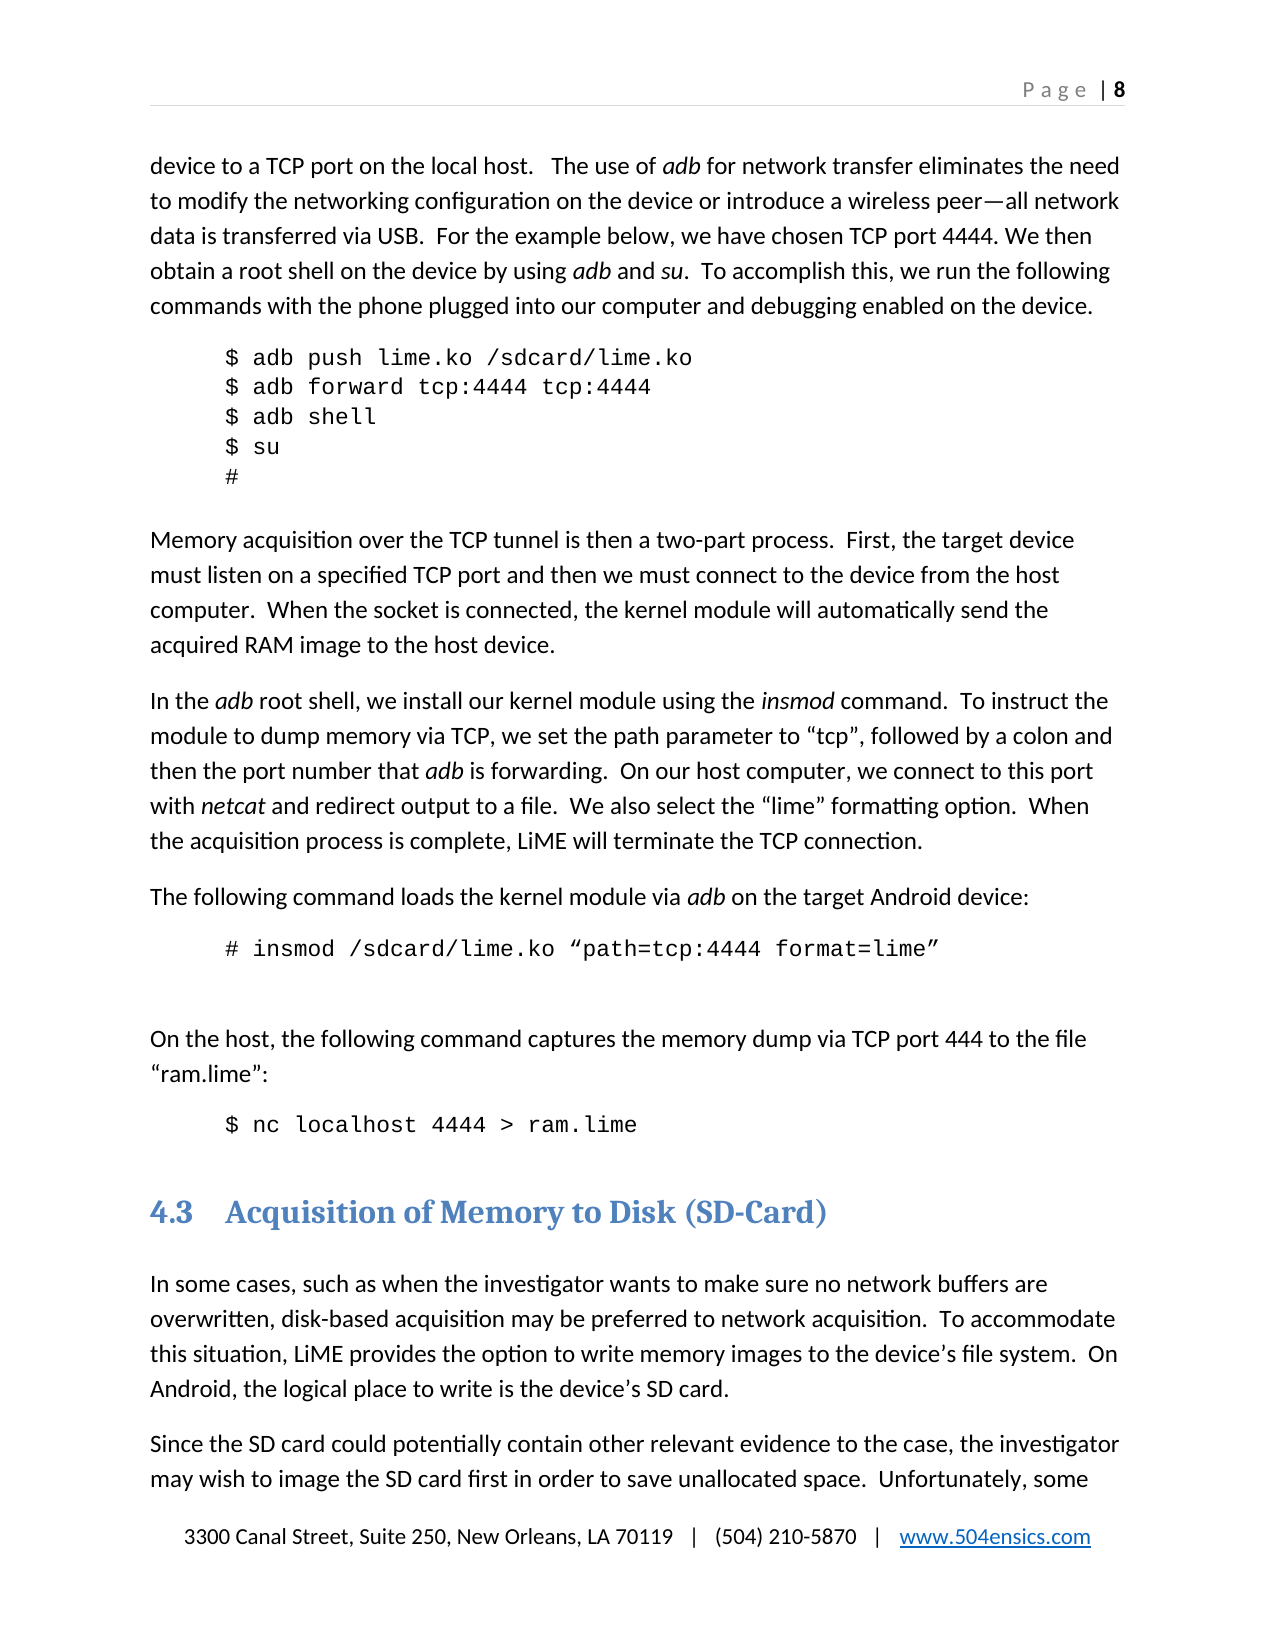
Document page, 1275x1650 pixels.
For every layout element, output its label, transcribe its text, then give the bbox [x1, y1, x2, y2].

text $ adb shell [225, 405, 1125, 431]
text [150, 1429, 1125, 1494]
text In the adb root shell, we install our kernel module using the insmod command. To instruct the module to dump memory via TCP, we set the path parameter to “tcp”, followed by a colon and then the port number that adb is forwarding. On our host computer, we connect to this port with netcat and redirect output to a file. We also select the “lime” formatting option. When the acquisition process is complete, LiME will terminate the TCP connection. [150, 685, 1125, 856]
text $ adb forward tcp:4444 tcp:4444 [225, 376, 1125, 402]
text $ adb push lime.ko /sdcard/lime.ko [225, 346, 1125, 372]
text In some cases, such as when the investigator wants to make sure no network buffers are overwritten, disk-based acquisition may be preferred to network acquisition. To accommodate this situation, LiME provides the option to write memory images to the device’s file system. On Android, the logical place to write is the device’s SD card. [150, 1268, 1125, 1403]
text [150, 150, 1125, 321]
text # insmod /sdcard/lime.ko “path=tcp:4444 format=lime” [225, 937, 1125, 963]
text Memory acquisition over the TCP tunnel is then a two-part process. First, the target device must listen on a specified TCP port and then we must connect to the device from the host computer. When the socket is connected, the kernel module will automatically send the acquired RAM image to the host device. [150, 524, 1125, 660]
text # [225, 465, 1125, 491]
text $ nc localhost 4444 > ram.lime [225, 1113, 1125, 1139]
subtitle Acquisition of Memory to Disk (SD-Card) [150, 1194, 1125, 1232]
text $ su [225, 435, 1125, 461]
text On the host, the following command captures the memory dump via TCP port 444 to the file “ram.lime”: [150, 1023, 1125, 1088]
text The following command loads the kernel module via adb on the target Android device: [150, 881, 1125, 912]
